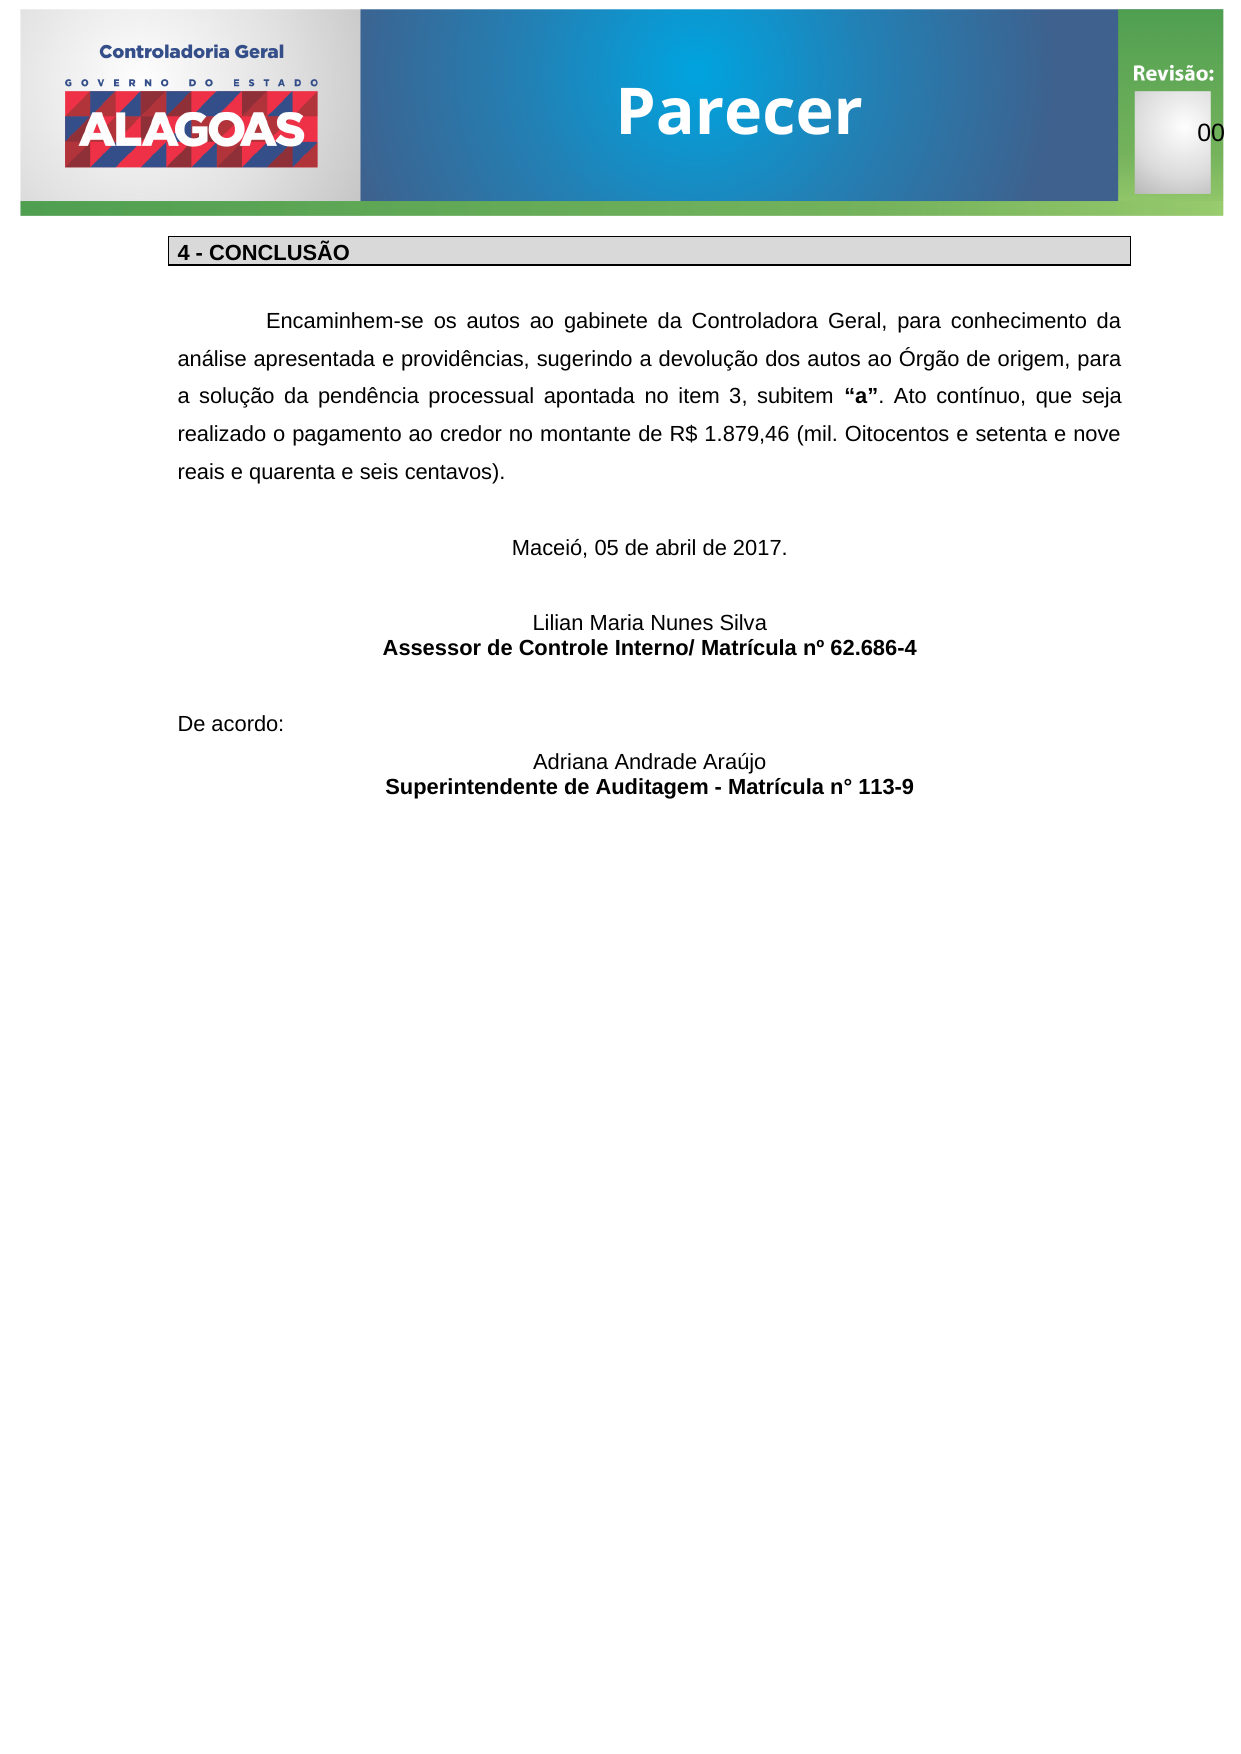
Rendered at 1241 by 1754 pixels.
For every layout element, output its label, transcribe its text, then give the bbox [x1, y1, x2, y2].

text Adriana Andrade Araújo [177, 749, 1122, 774]
text De acordo: [177, 711, 1122, 736]
text 4 - CONCLUSÃO [169, 237, 1130, 264]
text Maceió, 05 de abril de 2017. [177, 534, 1122, 560]
picture [20, 9, 1224, 216]
picture [1214, 125, 1222, 139]
text Encaminhem-se os autos ao gabinete da Controladora Geral, para conhecimento da análise apresentada e providências, sugerindo a devolução dos autos ao Órgão de origem, para a solução da pendência processual apontada no item 3, subitem “a”. Ato contínuo, que seja realizado o pagamento ao credor no montante de R$ 1.879,46 (mil. Oitocentos e setenta e nove reais e quarenta e seis centavos). [177, 308, 1122, 484]
text Assessor de Controle Interno/ Matrícula nº 62.686-4 [177, 635, 1122, 661]
text Lilian Maria Nunes Silva [177, 610, 1122, 635]
text Superintendente de Auditagem - Matrícula n° 113-9 [177, 774, 1122, 799]
